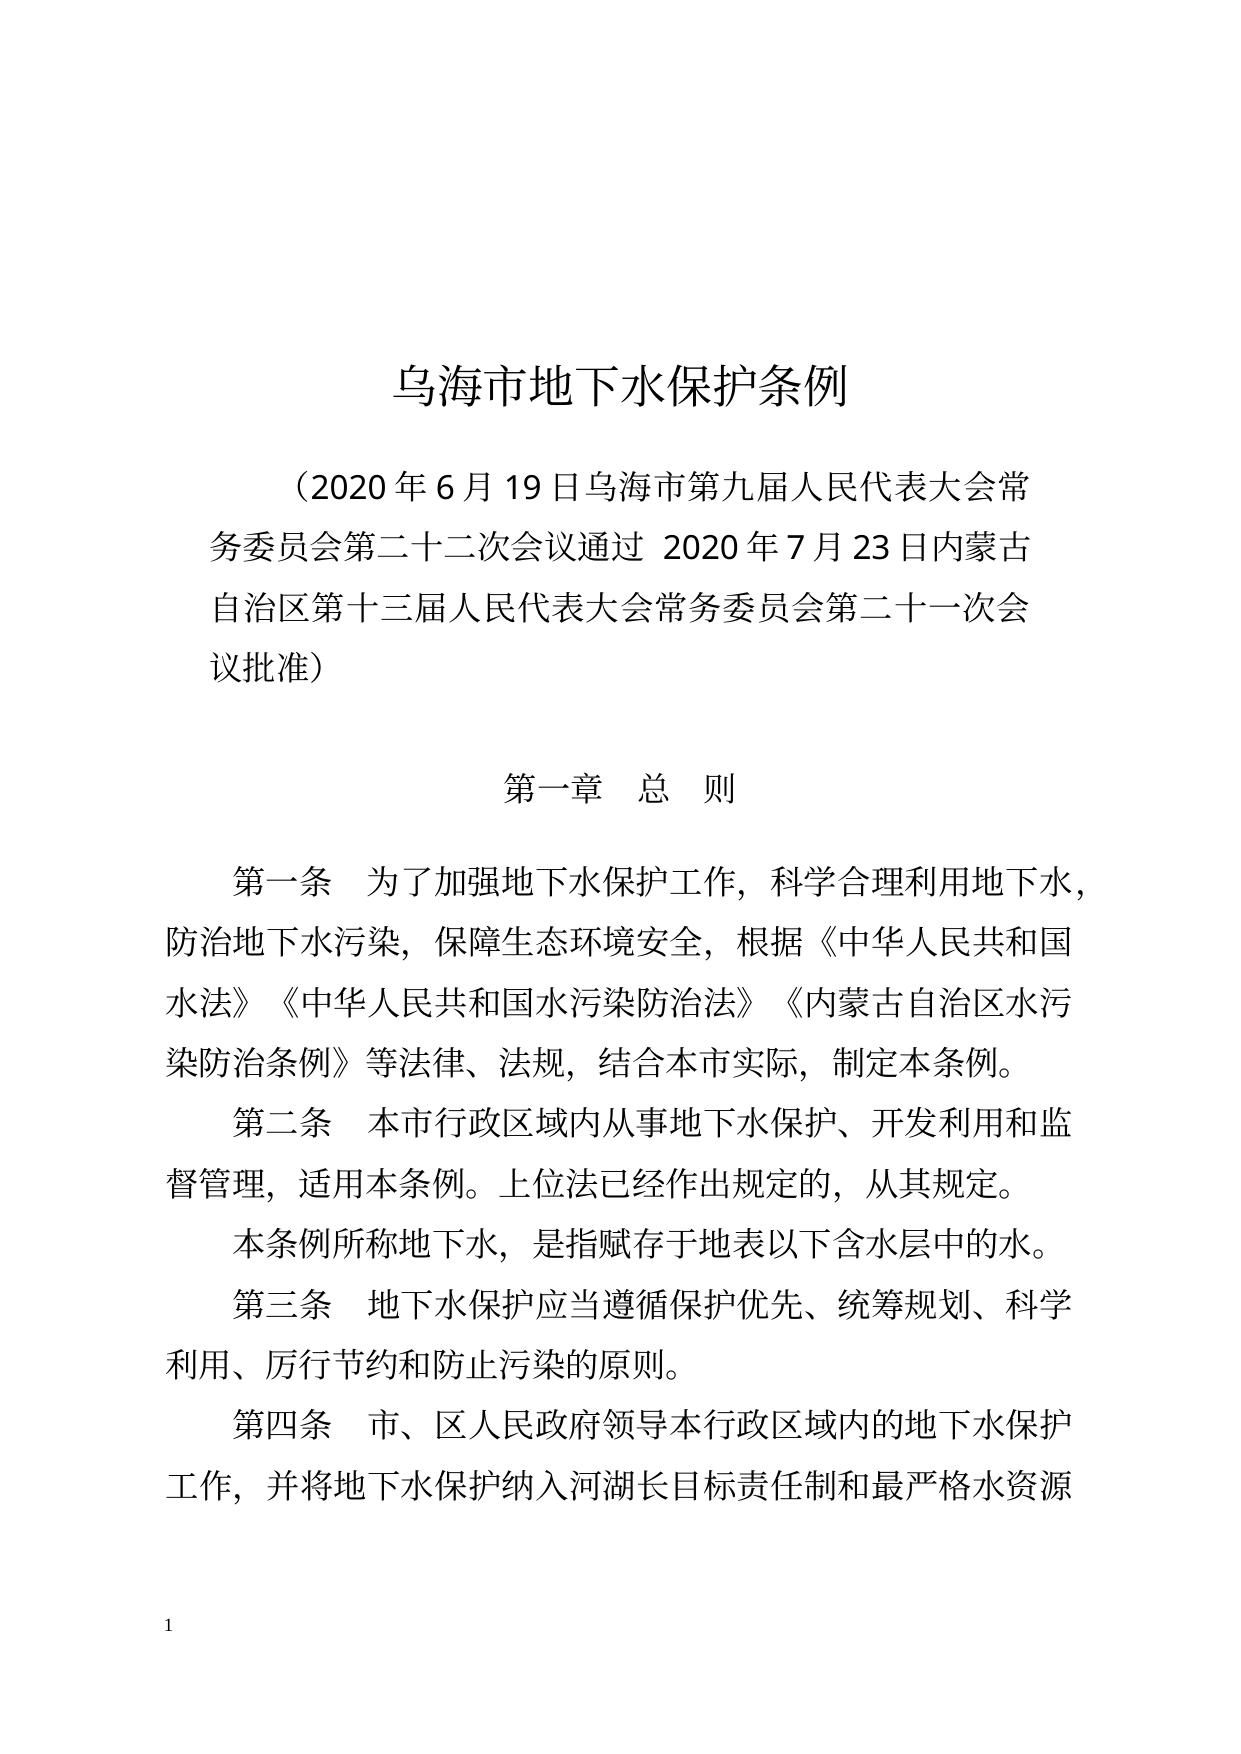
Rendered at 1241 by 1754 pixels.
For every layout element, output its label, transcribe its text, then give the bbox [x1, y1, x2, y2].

text 第三条 地下水保护应当遵循保护优先、统筹规划、科学利用、厉行节约和防止污染的原则。 [165, 1269, 1075, 1389]
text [165, 1389, 1075, 1510]
text 第一条 为了加强地下水保护工作，科学合理利用地下水，防治地下水污染，保障生态环境安全，根据《中华人民共和国水法》《中华人民共和国水污染防治法》《内蒙古自治区水污染防治条例》等法律、法规，结合本市实际，制定本条例。 [165, 846, 1075, 1087]
text 第一章 总 则 [165, 753, 1075, 813]
text 乌海市地下水保护条例 [165, 345, 1075, 418]
text 本条例所称地下水，是指赋存于地表以下含水层中的水。 [165, 1208, 1075, 1269]
text 第二条 本市行政区域内从事地下水保护、开发利用和监督管理，适用本条例。上位法已经作出规定的，从其规定。 [165, 1087, 1075, 1208]
text （2020年6月19日乌海市第九届人民代表大会常务委员会第二十二次会议通过 2020年7月23日内蒙古自治区第十三届人民代表大会常务委员会第二十一次会议批准） [209, 451, 1031, 692]
